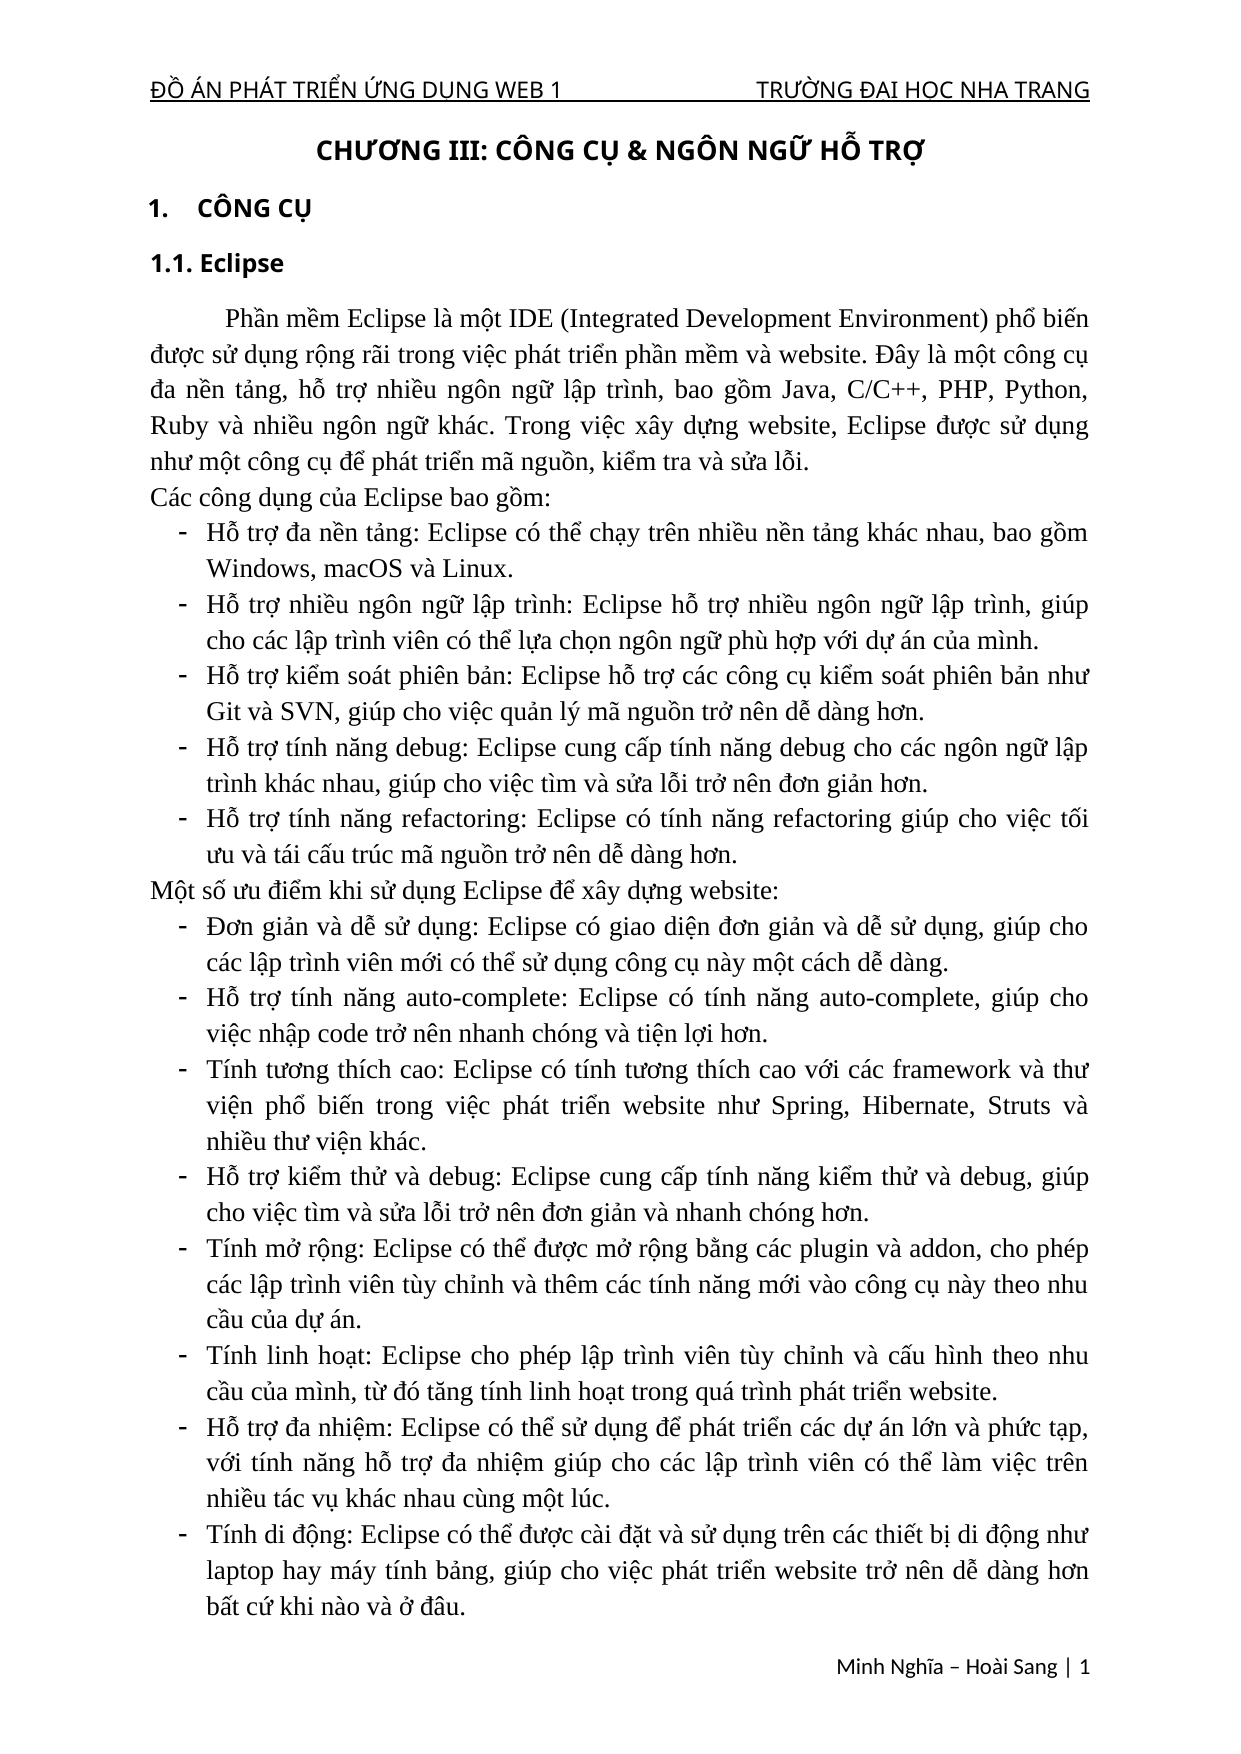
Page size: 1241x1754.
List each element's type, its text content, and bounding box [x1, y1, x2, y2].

text CHƯƠNG III: CÔNG CỤ & NGÔN NGỮ HỖ TRỢ [150, 131, 1090, 168]
list Tính tương thích cao: Eclipse có tính tương thích cao với các framework và thư viện phổ biến trong việc phát triển website như Spring, Hibernate, Struts và nhiều thư viện khác. [178, 1053, 1090, 1156]
list Tính linh hoạt: Eclipse cho phép lập trình viên tùy chỉnh và cấu hình theo nhu cầu của mình, từ đó tăng tính linh hoạt trong quá trình phát triển website. [178, 1339, 1090, 1406]
list Hỗ trợ nhiều ngôn ngữ lập trình: Eclipse hỗ trợ nhiều ngôn ngữ lập trình, giúp cho các lập trình viên có thể lựa chọn ngôn ngữ phù hợp với dự án của mình. [178, 588, 1090, 655]
list Hỗ trợ kiểm thử và debug: Eclipse cung cấp tính năng kiểm thử và debug, giúp cho việc tìm và sửa lỗi trở nên đơn giản và nhanh chóng hơn. [178, 1160, 1090, 1227]
list Đơn giản và dễ sử dụng: Eclipse có giao diện đơn giản và dễ sử dụng, giúp cho các lập trình viên mới có thể sử dụng công cụ này một cách dễ dàng. [178, 910, 1090, 977]
list Hỗ trợ tính năng refactoring: Eclipse có tính năng refactoring giúp cho việc tối ưu và tái cấu trúc mã nguồn trở nên dễ dàng hơn. [178, 803, 1090, 869]
text Phần mềm Eclipse là một IDE (Integrated Development Environment) phổ biến được sử dụng rộng rãi trong việc phát triển phần mềm và website. Đây là một công cụ đa nền tảng, hỗ trợ nhiều ngôn ngữ lập trình, bao gồm Java, C/C++, PHP, Python, Ruby và nhiều ngôn ngữ khác. Trong việc xây dựng website, Eclipse được sử dụng như một công cụ để phát triển mã nguồn, kiểm tra và sửa lỗi. [150, 302, 1090, 476]
text Các công dụng của Eclipse bao gồm: [150, 481, 1090, 512]
list CÔNG CỤ [169, 190, 1090, 224]
list Hỗ trợ đa nền tảng: Eclipse có thể chạy trên nhiều nền tảng khác nhau, bao gồm Windows, macOS và Linux. [178, 516, 1090, 583]
list Tính mở rộng: Eclipse có thể được mở rộng bằng các plugin và addon, cho phép các lập trình viên tùy chỉnh và thêm các tính năng mới vào công cụ này theo nhu cầu của dự án. [178, 1232, 1090, 1334]
list Hỗ trợ tính năng auto-complete: Eclipse có tính năng auto-complete, giúp cho việc nhập code trở nên nhanh chóng và tiện lợi hơn. [178, 981, 1090, 1048]
list Hỗ trợ đa nhiệm: Eclipse có thể sử dụng để phát triển các dự án lớn và phức tạp, với tính năng hỗ trợ đa nhiệm giúp cho các lập trình viên có thể làm việc trên nhiều tác vụ khác nhau cùng một lúc. [178, 1411, 1090, 1513]
list Hỗ trợ tính năng debug: Eclipse cung cấp tính năng debug cho các ngôn ngữ lập trình khác nhau, giúp cho việc tìm và sửa lỗi trở nên đơn giản hơn. [178, 731, 1090, 798]
text Một số ưu điểm khi sử dụng Eclipse để xây dựng website: [150, 874, 1090, 905]
text 1.1. Eclipse [150, 246, 1090, 280]
list Hỗ trợ kiểm soát phiên bản: Eclipse hỗ trợ các công cụ kiểm soát phiên bản như Git và SVN, giúp cho việc quản lý mã nguồn trở nên dễ dàng hơn. [178, 659, 1090, 726]
list Tính di động: Eclipse có thể được cài đặt và sử dụng trên các thiết bị di động như laptop hay máy tính bảng, giúp cho việc phát triển website trở nên dễ dàng hơn bất cứ khi nào và ở đâu. [178, 1518, 1090, 1621]
